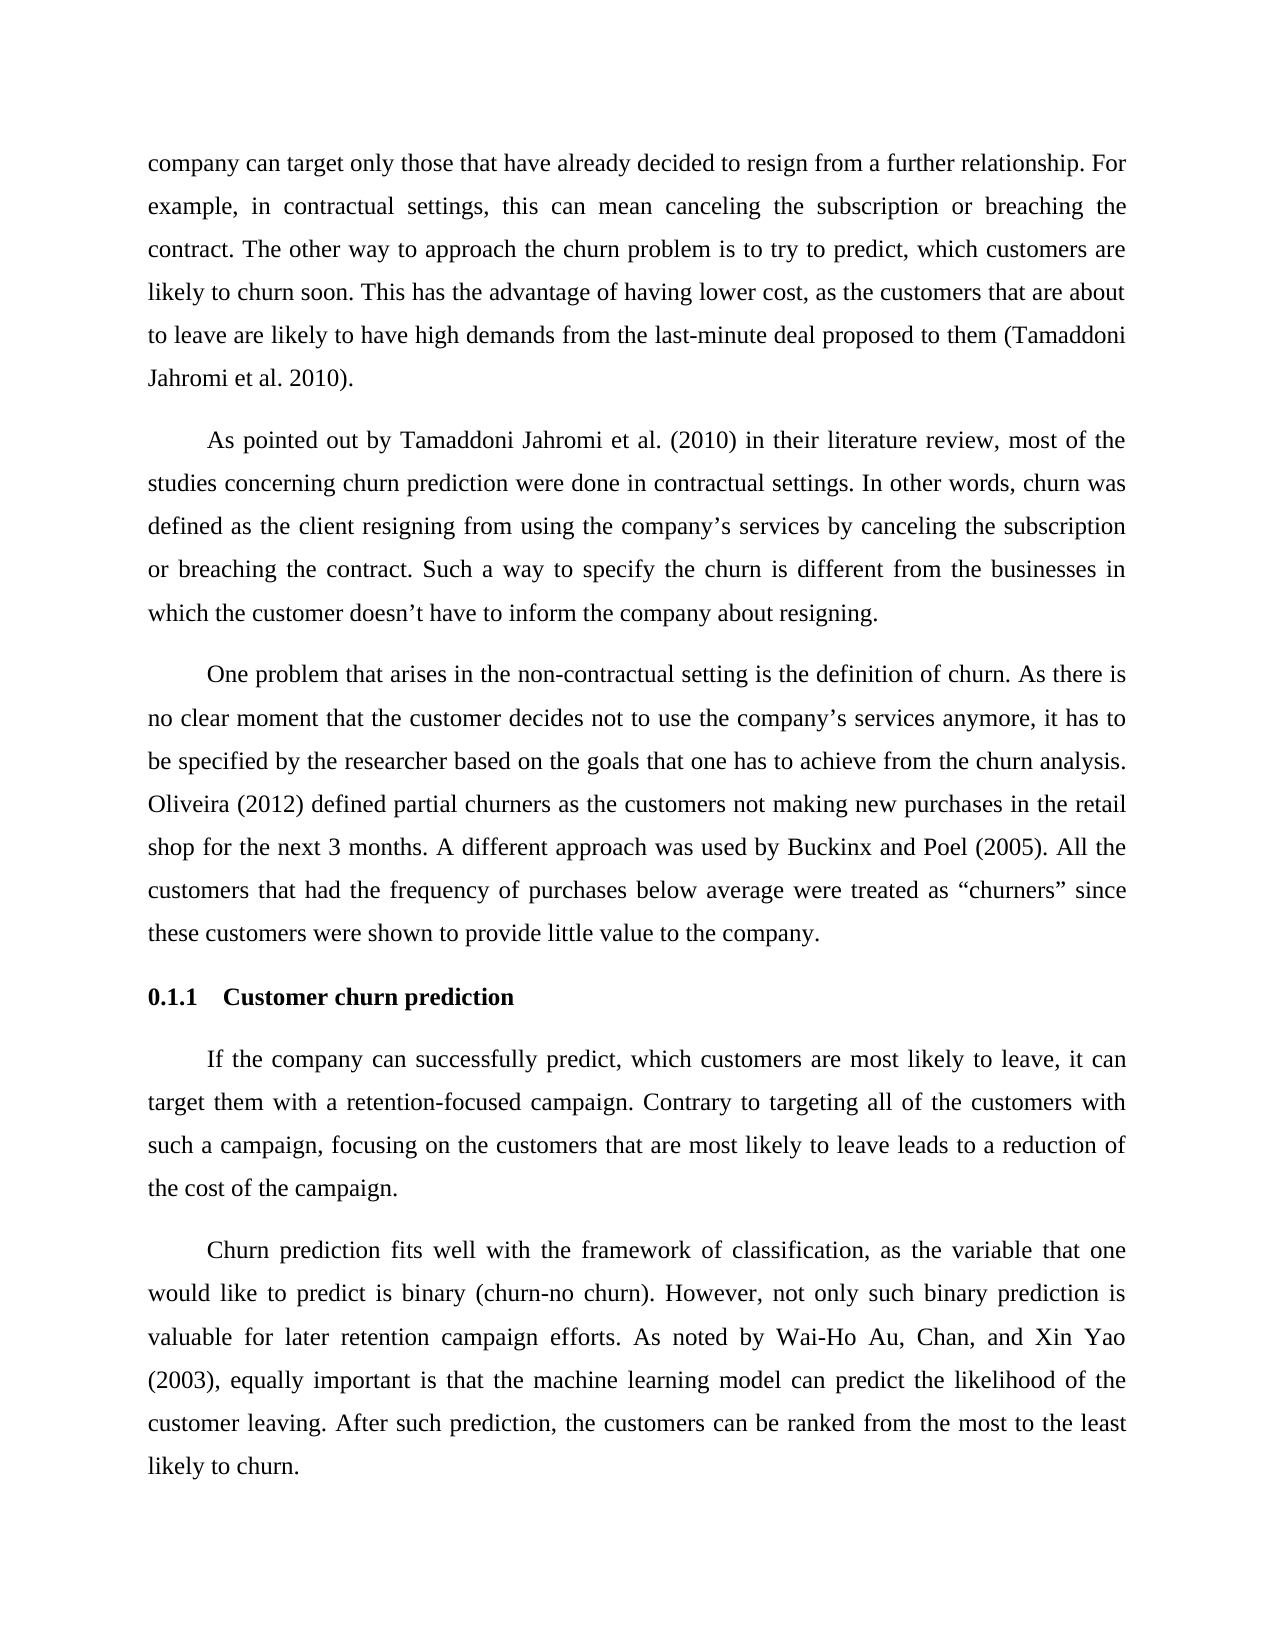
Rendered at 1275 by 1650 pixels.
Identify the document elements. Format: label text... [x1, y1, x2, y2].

text Churn prediction fits well with the framework of classification, as the variable that one would like to predict is binary (churn-no churn). However, not only such binary prediction is valuable for later retention campaign efforts. As noted by Wai-Ho Au, Chan, and Xin Yao (2003), equally important is that the machine learning model can predict the likelihood of the customer leaving. After such prediction, the customers can be ranked from the most to the least likely to churn. [148, 1235, 1127, 1480]
text If the company can successfully predict, which customers are most likely to leave, it can target them with a retention-focused campaign. Contrary to targeting all of the customers with such a campaign, focusing on the customers that are most likely to leave leads to a reduction of the cost of the campaign. [148, 1044, 1127, 1202]
text One problem that arises in the non-contractual setting is the definition of churn. As there is no clear moment that the customer decides not to use the company’s services anymore, it has to be specified by the researcher based on the goals that one has to achieve from the churn analysis. Oliveira (2012) defined partial churners as the customers not making new purchases in the retail shop for the next 3 months. A different approach was used by Buckinx and Poel (2005). All the customers that had the frequency of purchases below average were treated as “churners” since these customers were shown to provide little value to the company. [148, 659, 1127, 947]
subtitle 0.1.1 Customer churn prediction [148, 982, 1127, 1011]
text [148, 148, 1127, 392]
text As pointed out by Tamaddoni Jahromi et al. (2010) in their literature review, most of the studies concerning churn prediction were done in contractual settings. In other words, churn was defined as the client resigning from using the company’s services by canceling the subscription or breaching the contract. Such a way to specify the churn is different from the businesses in which the customer doesn’t have to inform the company about resigning. [148, 425, 1127, 626]
